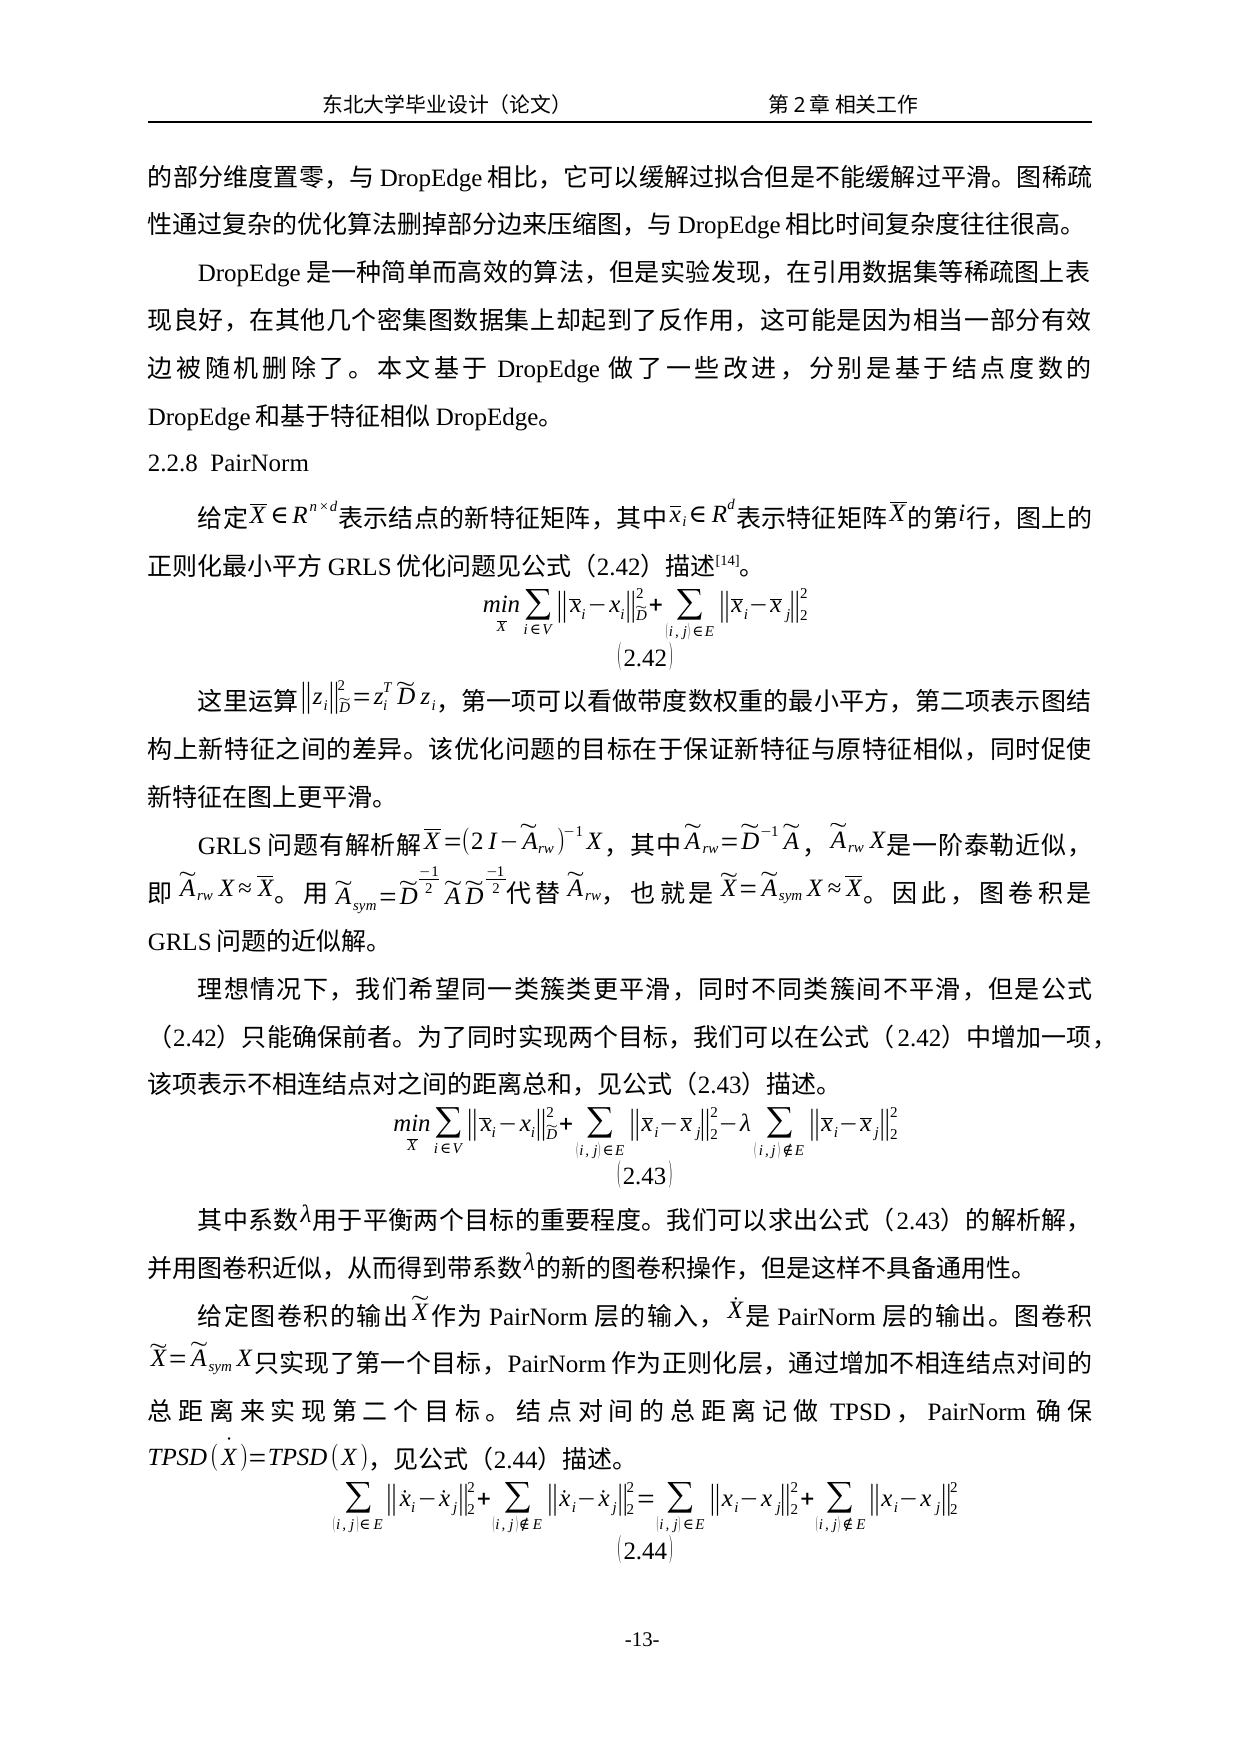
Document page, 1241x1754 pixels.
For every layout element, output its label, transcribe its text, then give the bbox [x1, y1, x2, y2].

text 理想情况下，我们希望同一类簇类更平滑，同时不同类簇间不平滑，但是公式（2.42）只能确保前者。为了同时实现两个目标，我们可以在公式（2.42）中增加一项，该项表示不相连结点对之间的距离总和，见公式（2.43）描述。 [148, 960, 1092, 1103]
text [148, 148, 1092, 243]
text 给定表示结点的新特征矩阵，其中表示特征矩阵的第行，图上的正则化最小平方GRLS优化问题见公式（2.42）描述[14]。 [148, 489, 1092, 585]
text 给定图卷积的输出作为PairNorm层的输入，是PairNorm层的输出。图卷积只实现了第一个目标，PairNorm作为正则化层，通过增加不相连结点对间的总距离来实现第二个目标。结点对间的总距离记做TPSD，PairNorm确保，见公式（2.44）描述。 [148, 1287, 1092, 1478]
text 2.2.8 PairNorm [148, 448, 1092, 476]
text 其中系数用于平衡两个目标的重要程度。我们可以求出公式（2.43）的解析解，并用图卷积近似，从而得到带系数的新的图卷积操作，但是这样不具备通用性。 [148, 1191, 1092, 1287]
text DropEdge是一种简单而高效的算法，但是实验发现，在引用数据集等稀疏图上表现良好，在其他几个密集图数据集上却起到了反作用，这可能是因为相当一部分有效边被随机删除了。本文基于DropEdge做了一些改进，分别是基于结点度数的DropEdge和基于特征相似DropEdge。 [148, 243, 1092, 435]
text 这里运算，第一项可以看做带度数权重的最小平方，第二项表示图结构上新特征之间的差异。该优化问题的目标在于保证新特征与原特征相似，同时促使新特征在图上更平滑。 [148, 672, 1092, 816]
text GRLS问题有解析解，其中，是一阶泰勒近似，即。用代替，也就是。因此，图卷积是GRLS问题的近似解。 [148, 816, 1092, 960]
